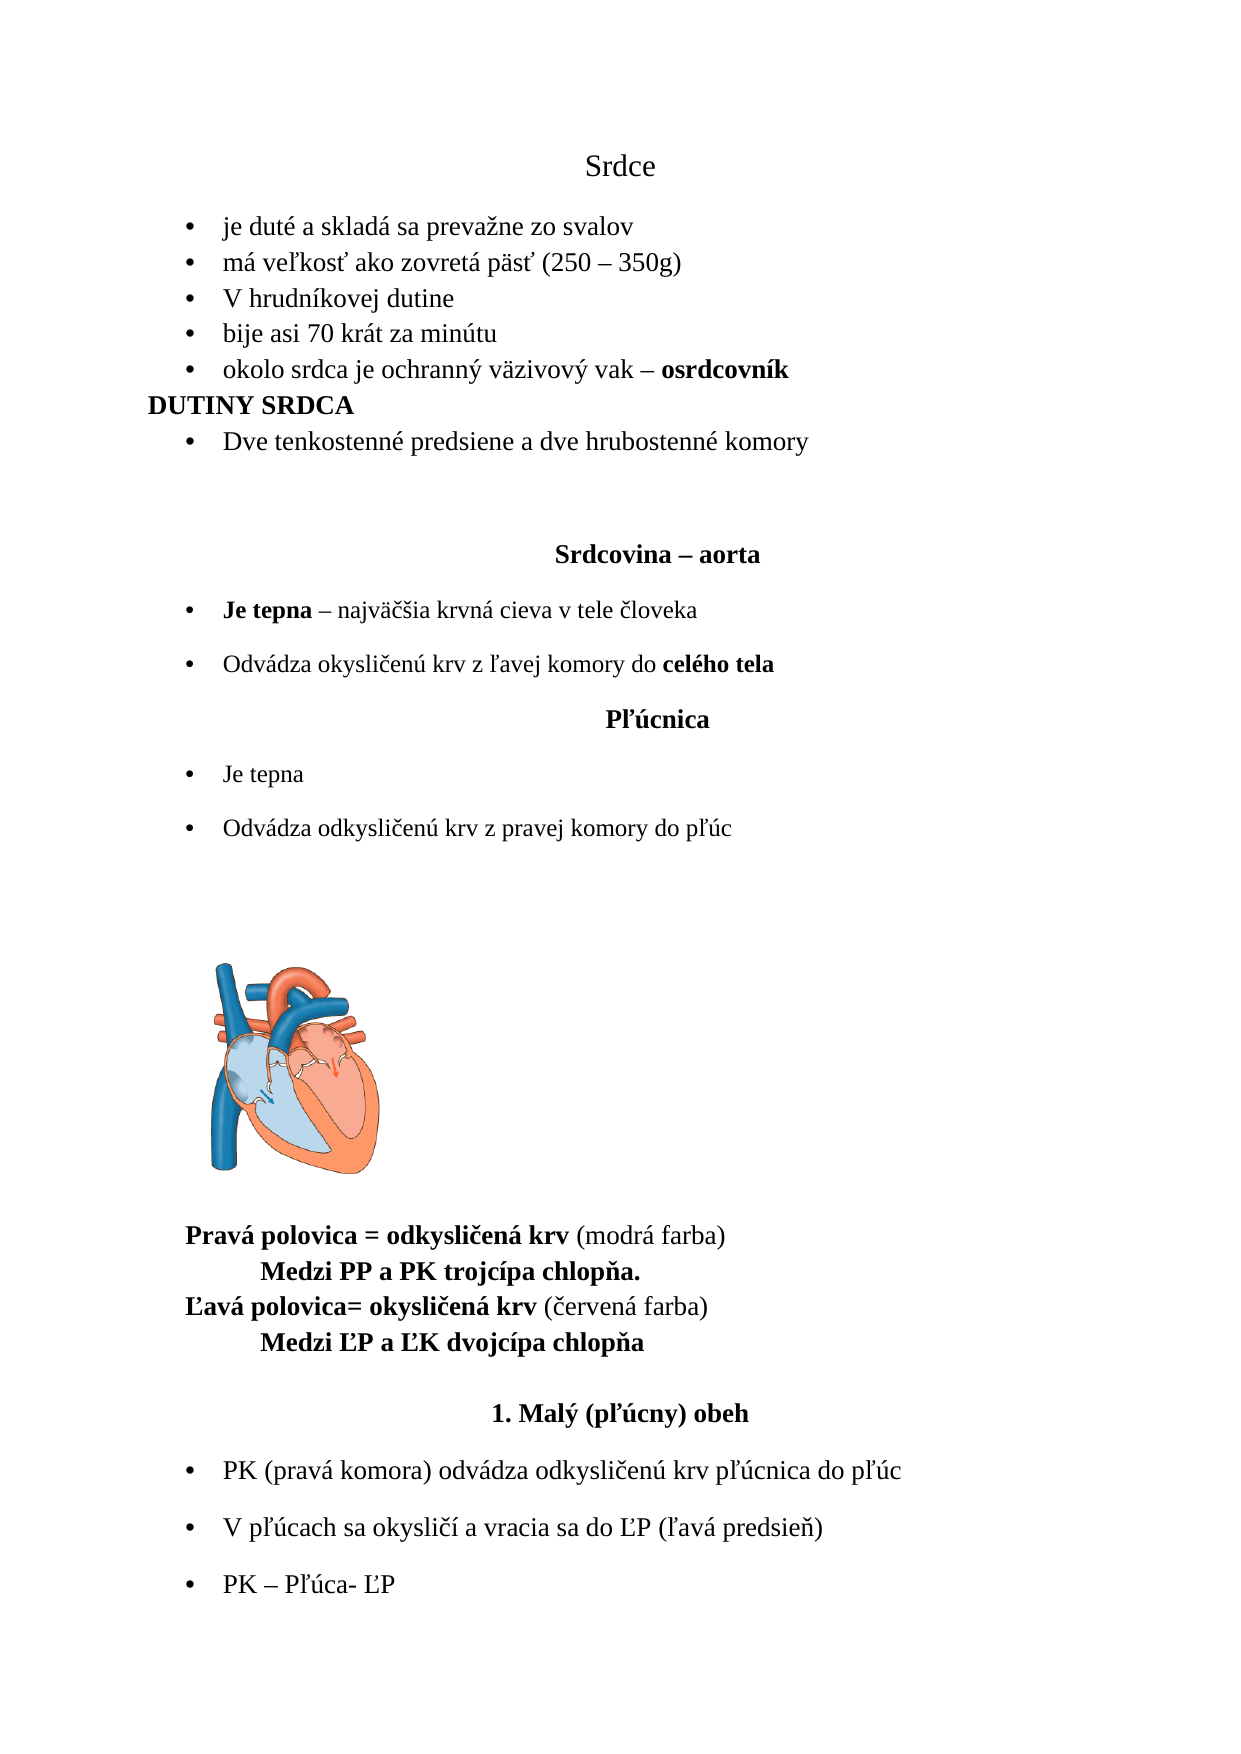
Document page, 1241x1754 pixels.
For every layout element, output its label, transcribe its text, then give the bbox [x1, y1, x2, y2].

picture [185, 959, 403, 1179]
text Pravá polovica = odkysličená krv (modrá farba) [185, 1219, 1093, 1250]
text Pľúcnica [223, 703, 1093, 734]
list V pľúcach sa okysličí a vracia sa do ĽP (ľavá predsieň) [185, 1511, 1093, 1542]
list Dve tenkostenné predsiene a dve hrubostenné komory [185, 425, 1093, 456]
list bije asi 70 krát za minútu [185, 317, 1093, 349]
text 1. Malý (pľúcny) obeh [148, 1398, 1093, 1429]
list má veľkosť ako zovretá päsť (250 – 350g) [185, 246, 1093, 277]
list Je tepna – najväčšia krvná cieva v tele človeka [185, 595, 1093, 624]
text Medzi PP a PK trojcípa chlopňa. [260, 1255, 1093, 1286]
list Je tepna [185, 759, 1093, 788]
list je duté a skladá sa prevažne zo svalov [185, 210, 1093, 241]
list PK (pravá komora) odvádza odkysličenú krv pľúcnica do pľúc [185, 1454, 1093, 1485]
text Ľavá polovica= okysličená krv (červená farba) [185, 1290, 1093, 1322]
list Odvádza odkysličenú krv z pravej komory do pľúc [185, 813, 1093, 842]
text Medzi ĽP a ĽK dvojcípa chlopňa [260, 1326, 1093, 1357]
list PK – Pľúca- ĽP [185, 1568, 1093, 1599]
text DUTINY SRDCA [148, 389, 1093, 421]
list okolo srdca je ochranný väzivový vak – osrdcovník [185, 353, 1093, 385]
list Odvádza okysličenú krv z ľavej komory do celého tela [185, 649, 1093, 678]
text Srdcovina – aorta [223, 538, 1093, 569]
text Srdce [148, 148, 1093, 183]
list V hrudníkovej dutine [185, 282, 1093, 313]
